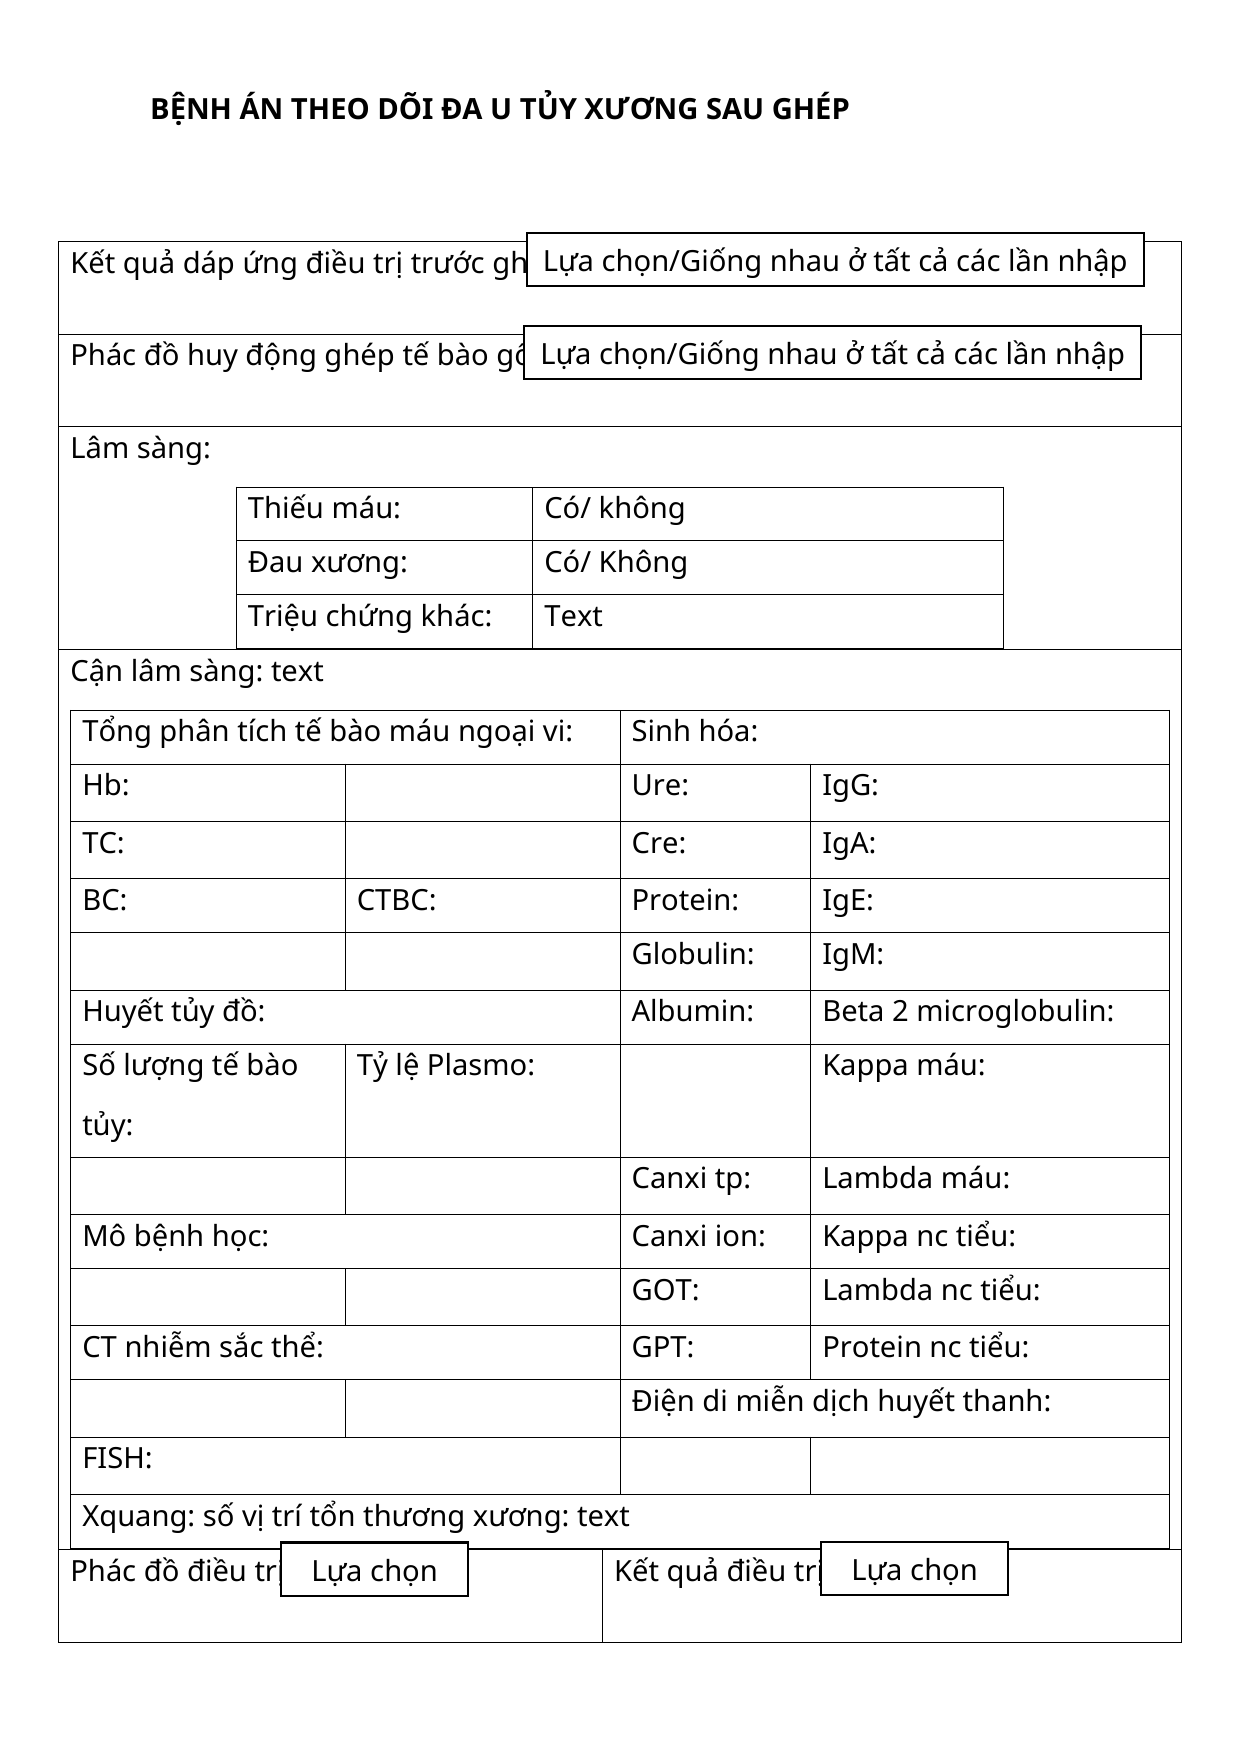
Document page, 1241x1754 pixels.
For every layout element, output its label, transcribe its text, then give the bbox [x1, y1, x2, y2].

table_header Kết quả dáp ứng điều trị trước ghép: [59, 242, 1181, 333]
table_cell Kết quả điều trị: [603, 1550, 1181, 1642]
table_cell Phác đồ huy động ghép tế bào gốc: [59, 335, 1181, 426]
table_cell Phác đồ điều trị: [59, 1550, 602, 1642]
table_cell Lâm sàng: [59, 427, 1181, 649]
table_cell Cận lâm sàng: text [59, 650, 1181, 1549]
text BỆNH ÁN THEO DÕI ĐA U TỦY XƯƠNG SAU GHÉP [150, 89, 1090, 128]
